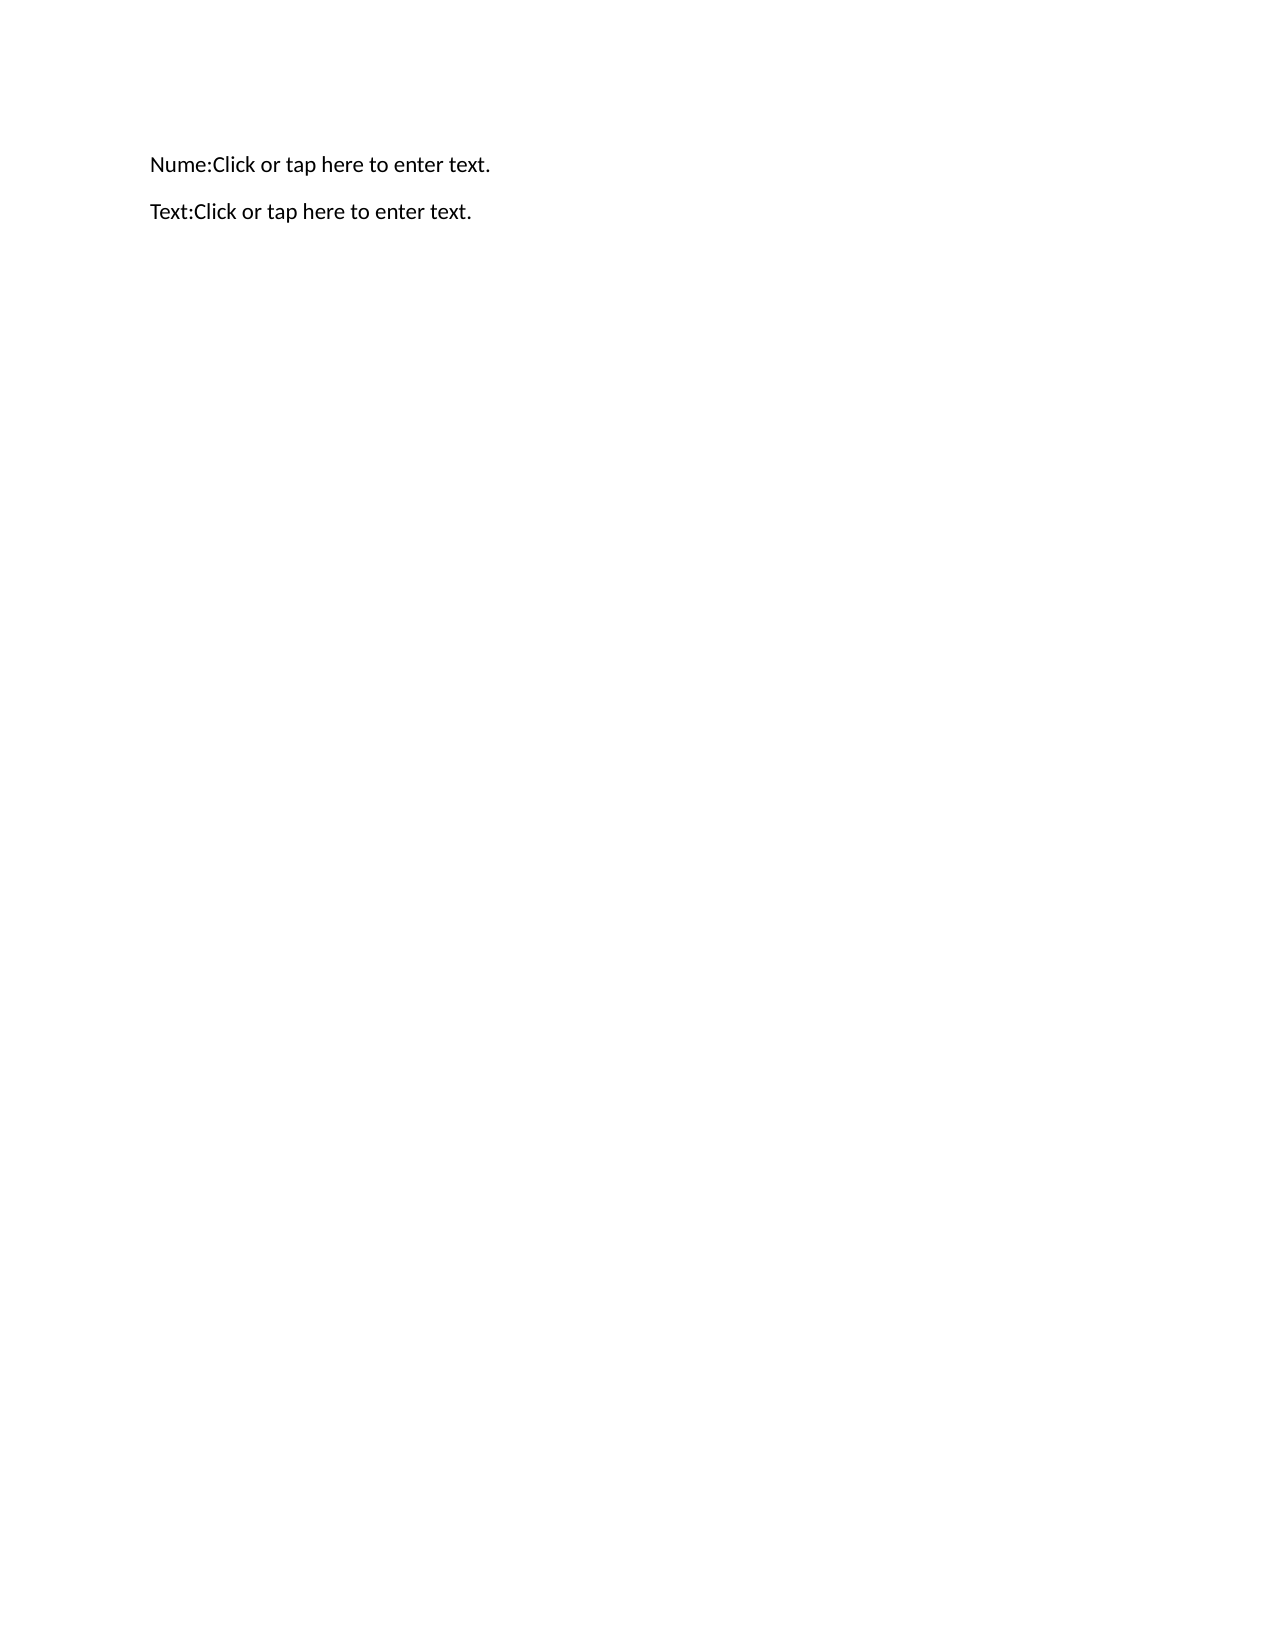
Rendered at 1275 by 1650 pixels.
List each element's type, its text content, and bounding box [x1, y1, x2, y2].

text Text: [150, 197, 1125, 225]
text Nume: [150, 150, 1125, 178]
